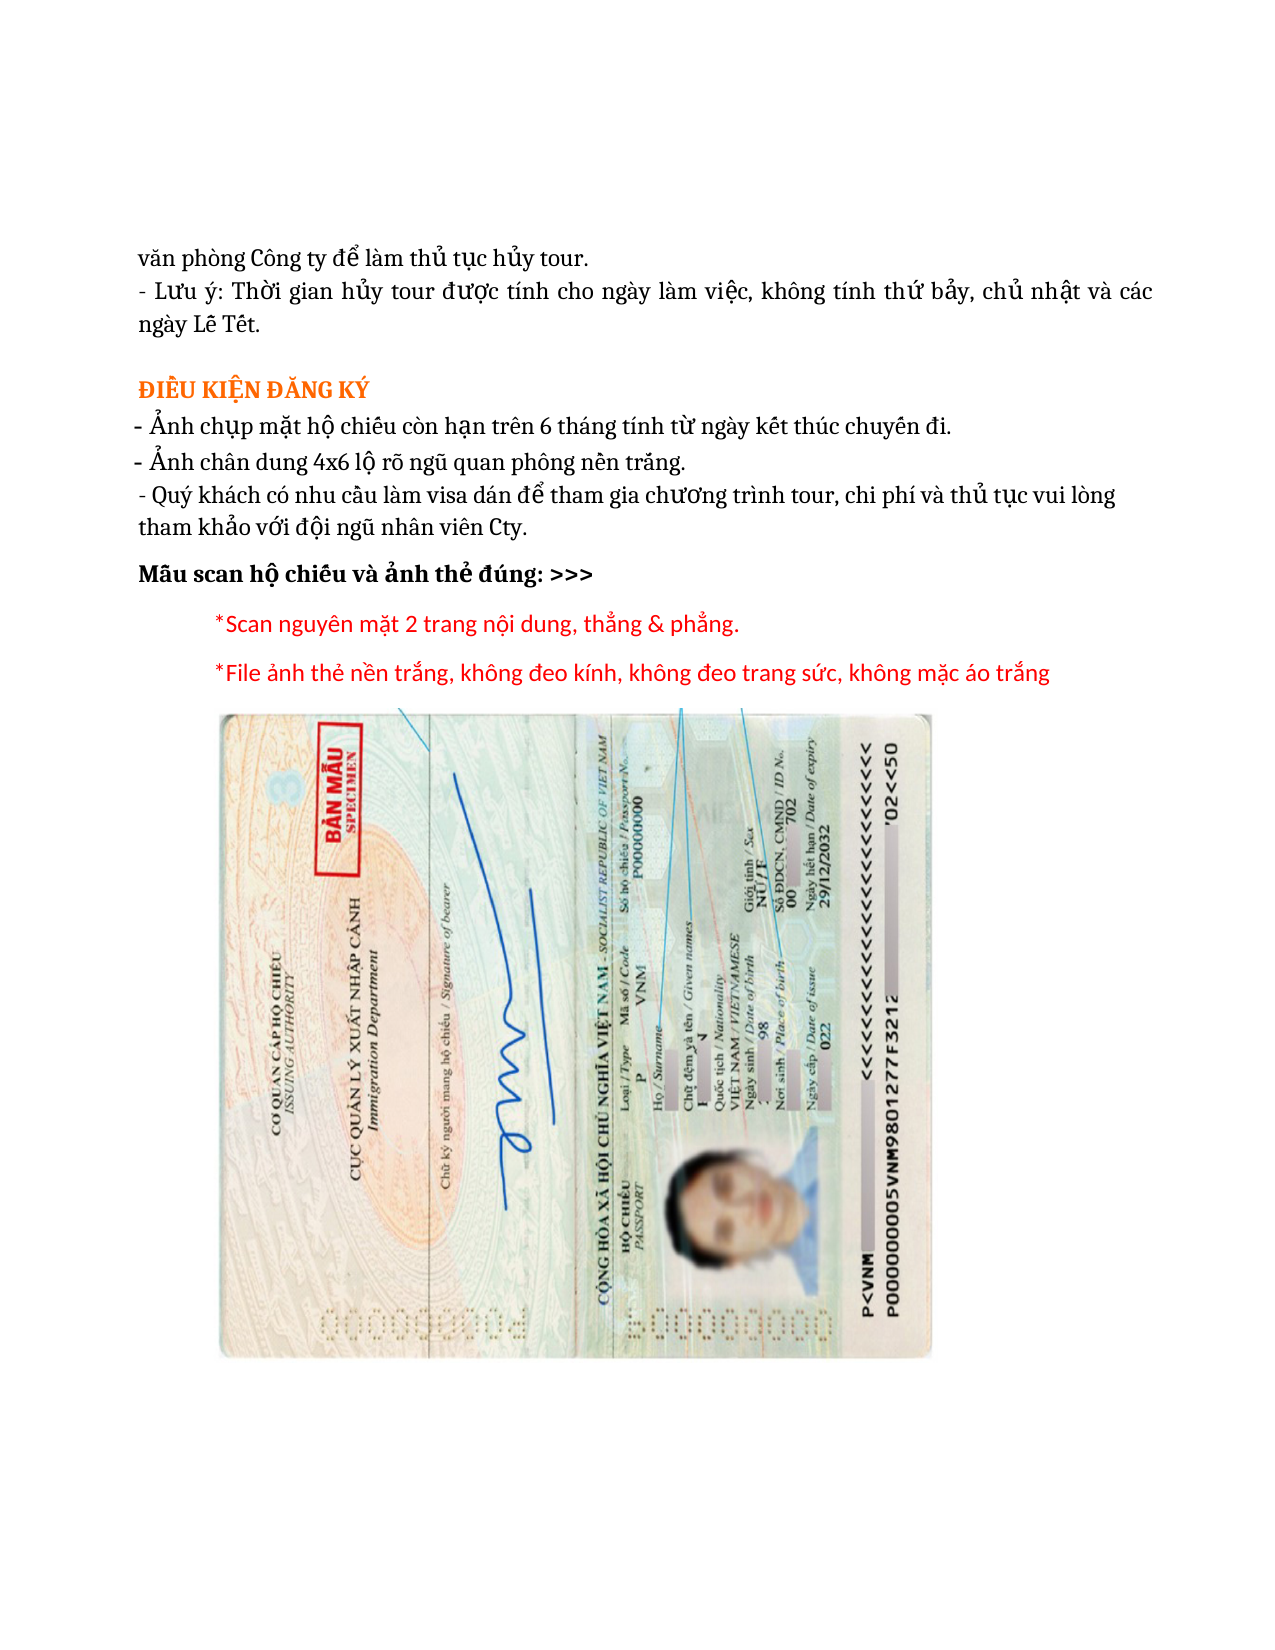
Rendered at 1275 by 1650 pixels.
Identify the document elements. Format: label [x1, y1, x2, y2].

table_cell [127, 244, 1229, 1363]
picture [214, 708, 938, 1363]
